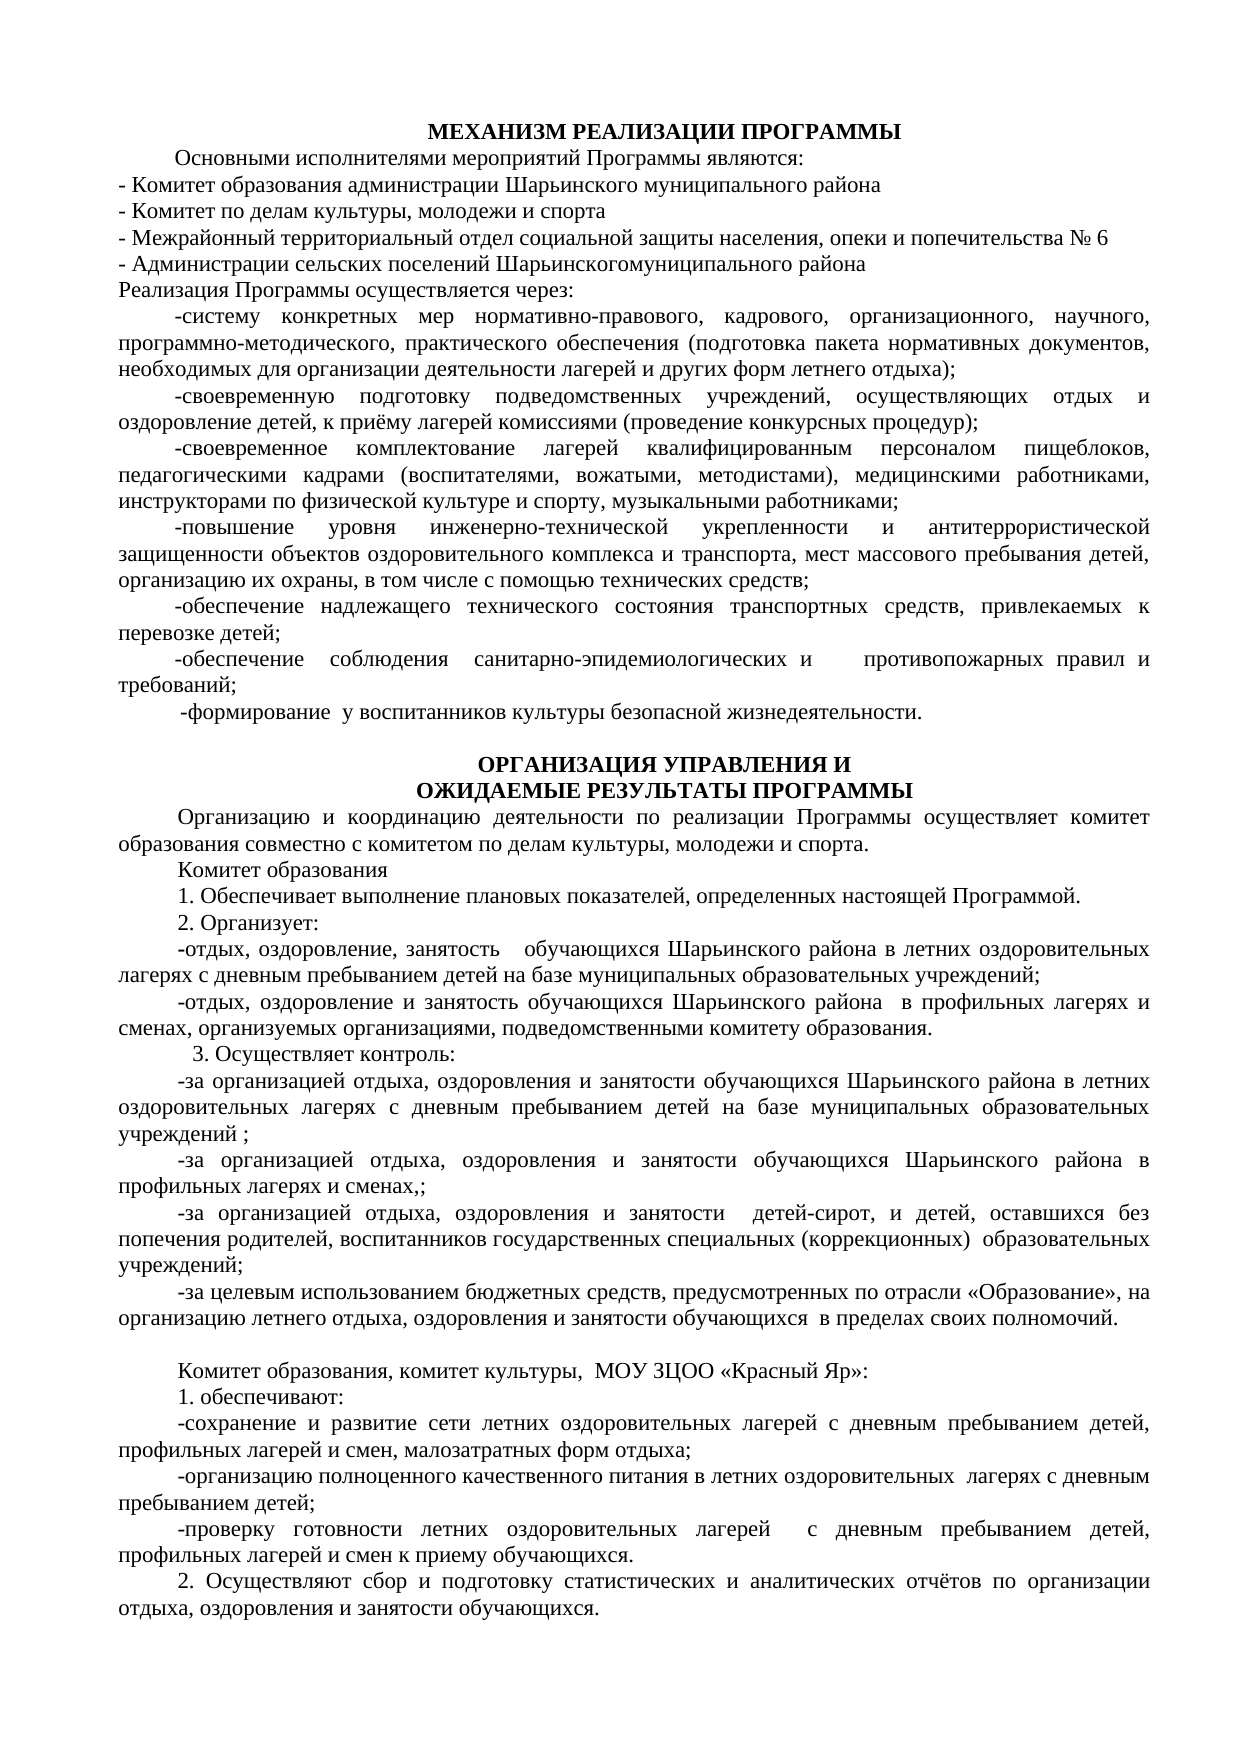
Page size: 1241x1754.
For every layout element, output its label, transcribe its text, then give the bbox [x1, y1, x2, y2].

text -отдых, оздоровление, занятость обучающихся Шарьинского района в летних оздоровительных лагерях с дневным пребыванием детей на базе муниципальных образовательных учреждений; [118, 935, 1152, 988]
text МЕХАНИЗМ РЕАЛИЗАЦИИ ПРОГРАММЫ [118, 118, 1152, 144]
text Организацию и координацию деятельности по реализации Программы осуществляет комитет образования совместно с комитетом по делам культуры, молодежи и спорта. [118, 803, 1152, 856]
text Реализация Программы осуществляется через: [118, 276, 1152, 303]
text 1. обеспечивают: [118, 1383, 1152, 1409]
text -своевременное комплектование лагерей квалифицированным персоналом пищеблоков, педагогическими кадрами (воспитателями, вожатыми, методистами), медицинскими работниками, инструкторами по физической культуре и спорту, музыкальными работниками; [118, 434, 1152, 513]
text -систему конкретных мер нормативно-правового, кадрового, организационного, научного, программно-методического, практического обеспечения (подготовка пакета нормативных документов, необходимых для организации деятельности лагерей и других форм летнего отдыха); [118, 303, 1152, 382]
text -обеспечение соблюдения санитарно-эпидемиологических и противопожарных правил и требований; [118, 645, 1152, 698]
text -отдых, оздоровление и занятость обучающихся Шарьинского района в профильных лагерях и сменах, организуемых организациями, подведомственными комитету образования. [118, 988, 1152, 1041]
text -проверку готовности летних оздоровительных лагерей с дневным пребыванием детей, профильных лагерей и смен к приему обучающихся. [118, 1515, 1152, 1568]
text 2. Организует: [118, 909, 1152, 935]
text Комитет образования, комитет культуры, МОУ ЗЦОО «Красный Яр»: [118, 1357, 1152, 1383]
text ОЖИДАЕМЫЕ РЕЗУЛЬТАТЫ ПРОГРАММЫ [118, 777, 1152, 803]
text -формирование у воспитанников культуры безопасной жизнедеятельности. [118, 698, 1152, 724]
text -повышение уровня инженерно-технической укрепленности и антитеррористической защищенности объектов оздоровительного комплекса и транспорта, мест массового пребывания детей, организацию их охраны, в том числе с помощью технических средств; [118, 513, 1152, 592]
text -за организацией отдыха, оздоровления и занятости обучающихся Шарьинского района в профильных лагерях и сменах,; [118, 1146, 1152, 1199]
text - Комитет по делам культуры, молодежи и спорта [118, 197, 1152, 223]
text 1. Обеспечивает выполнение плановых показателей, определенных настоящей Программой. [118, 882, 1152, 909]
text - Администрации сельских поселений Шарьинскогомуниципального района [118, 250, 1152, 276]
text -за организацией отдыха, оздоровления и занятости детей-сирот, и детей, оставшихся без попечения родителей, воспитанников государственных специальных (коррекционных) образовательных учреждений; [118, 1199, 1152, 1278]
text 2. Осуществляют сбор и подготовку статистических и аналитических отчётов по организации отдыха, оздоровления и занятости обучающихся. [118, 1568, 1152, 1620]
text -сохранение и развитие сети летних оздоровительных лагерей с дневным пребыванием детей, профильных лагерей и смен, малозатратных форм отдыха; [118, 1409, 1152, 1462]
text -за целевым использованием бюджетных средств, предусмотренных по отрасли «Образование», на организацию летнего отдыха, оздоровления и занятости обучающихся в пределах своих полномочий. [118, 1278, 1152, 1330]
text 3. Осуществляет контроль: [118, 1041, 1152, 1067]
text Основными исполнителями мероприятий Программы являются: [118, 144, 1152, 171]
text -организацию полноценного качественного питания в летних оздоровительных лагерях с дневным пребыванием детей; [118, 1462, 1152, 1515]
text -за организацией отдыха, оздоровления и занятости обучающихся Шарьинского района в летних оздоровительных лагерях с дневным пребыванием детей на базе муниципальных образовательных учреждений ; [118, 1067, 1152, 1146]
text -обеспечение надлежащего технического состояния транспортных средств, привлекаемых к перевозке детей; [118, 592, 1152, 645]
text - Комитет образования администрации Шарьинского муниципального района [118, 171, 1152, 197]
text -своевременную подготовку подведомственных учреждений, осуществляющих отдых и оздоровление детей, к приёму лагерей комиссиями (проведение конкурсных процедур); [118, 382, 1152, 434]
text ОРГАНИЗАЦИЯ УПРАВЛЕНИЯ И [118, 751, 1152, 777]
text - Межрайонный территориальный отдел социальной защиты населения, опеки и попечительства № 6 [118, 223, 1152, 250]
text Комитет образования [118, 856, 1152, 882]
